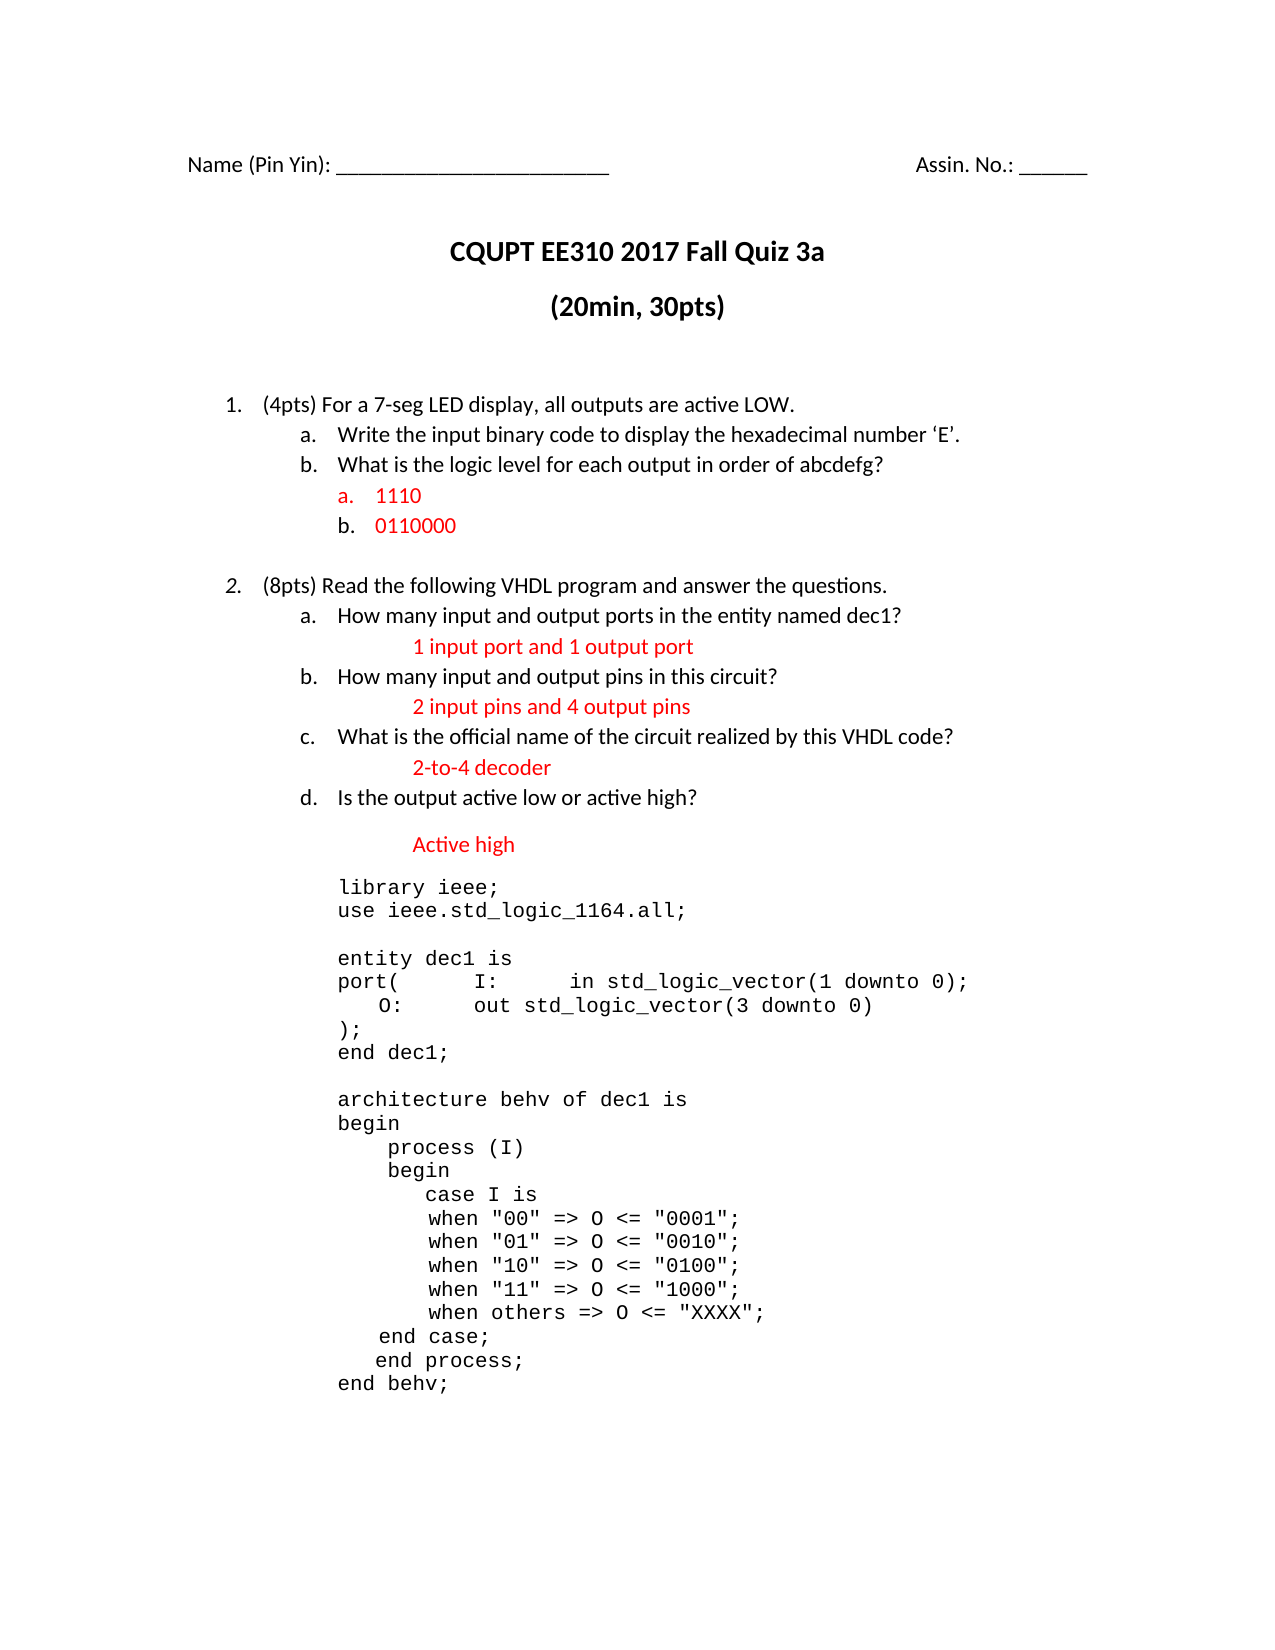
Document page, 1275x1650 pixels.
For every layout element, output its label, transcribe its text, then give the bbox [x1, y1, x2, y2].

list 0110000 [337, 511, 1087, 539]
list 2-to-4 decoder [412, 753, 1087, 781]
list 1 input port and 1 output port [412, 632, 1087, 660]
text ); [337, 1018, 1087, 1042]
text when "11" => O <= "1000"; [337, 1279, 1087, 1302]
list How many input and output ports in the entity named dec1? [300, 602, 1087, 630]
text CQUPT EE310 2017 Fall Quiz 3a [187, 233, 1087, 269]
list How many input and output pins in this circuit? [300, 662, 1087, 690]
text end dec1; [337, 1042, 1087, 1066]
text when others => O <= "XXXX"; [337, 1302, 1087, 1326]
text end process; [337, 1349, 1087, 1373]
text when "00" => O <= "0001"; [337, 1208, 1087, 1231]
text begin [337, 1160, 1087, 1184]
list (8pts) Read the following VHDL program and answer the questions. [225, 571, 1087, 599]
text port( I: in std_logic_vector(1 downto 0); [337, 971, 1087, 995]
text when "10" => O <= "0100"; [337, 1255, 1087, 1279]
text entity dec1 is [337, 948, 1087, 971]
text case I is [337, 1184, 1087, 1208]
list Is the output active low or active high? [300, 783, 1087, 811]
text (20min, 30pts) [187, 288, 1087, 324]
text use ieee.std_logic_1164.all; [337, 900, 1087, 924]
text end case; [337, 1326, 1087, 1349]
list 1110 [337, 481, 1087, 509]
list What is the official name of the circuit realized by this VHDL code? [300, 722, 1087, 751]
text Active high [412, 830, 1087, 858]
text Name (Pin Yin): ________________________ Assin. No.: ______ [187, 150, 1087, 178]
list 2 input pins and 4 output pins [412, 692, 1087, 720]
list Write the input binary code to display the hexadecimal number ‘E’. [300, 420, 1087, 448]
text begin [337, 1113, 1087, 1137]
list (4pts) For a 7-seg LED display, all outputs are active LOW. [225, 390, 1087, 418]
text end behv; [337, 1373, 1087, 1397]
text when "01" => O <= "0010"; [337, 1231, 1087, 1255]
list What is the logic level for each output in order of abcdefg? [300, 451, 1087, 479]
text O: out std_logic_vector(3 downto 0) [337, 995, 1087, 1018]
text architecture behv of dec1 is [337, 1089, 1087, 1113]
text library ieee; [337, 877, 1087, 900]
text process (I) [337, 1137, 1087, 1160]
